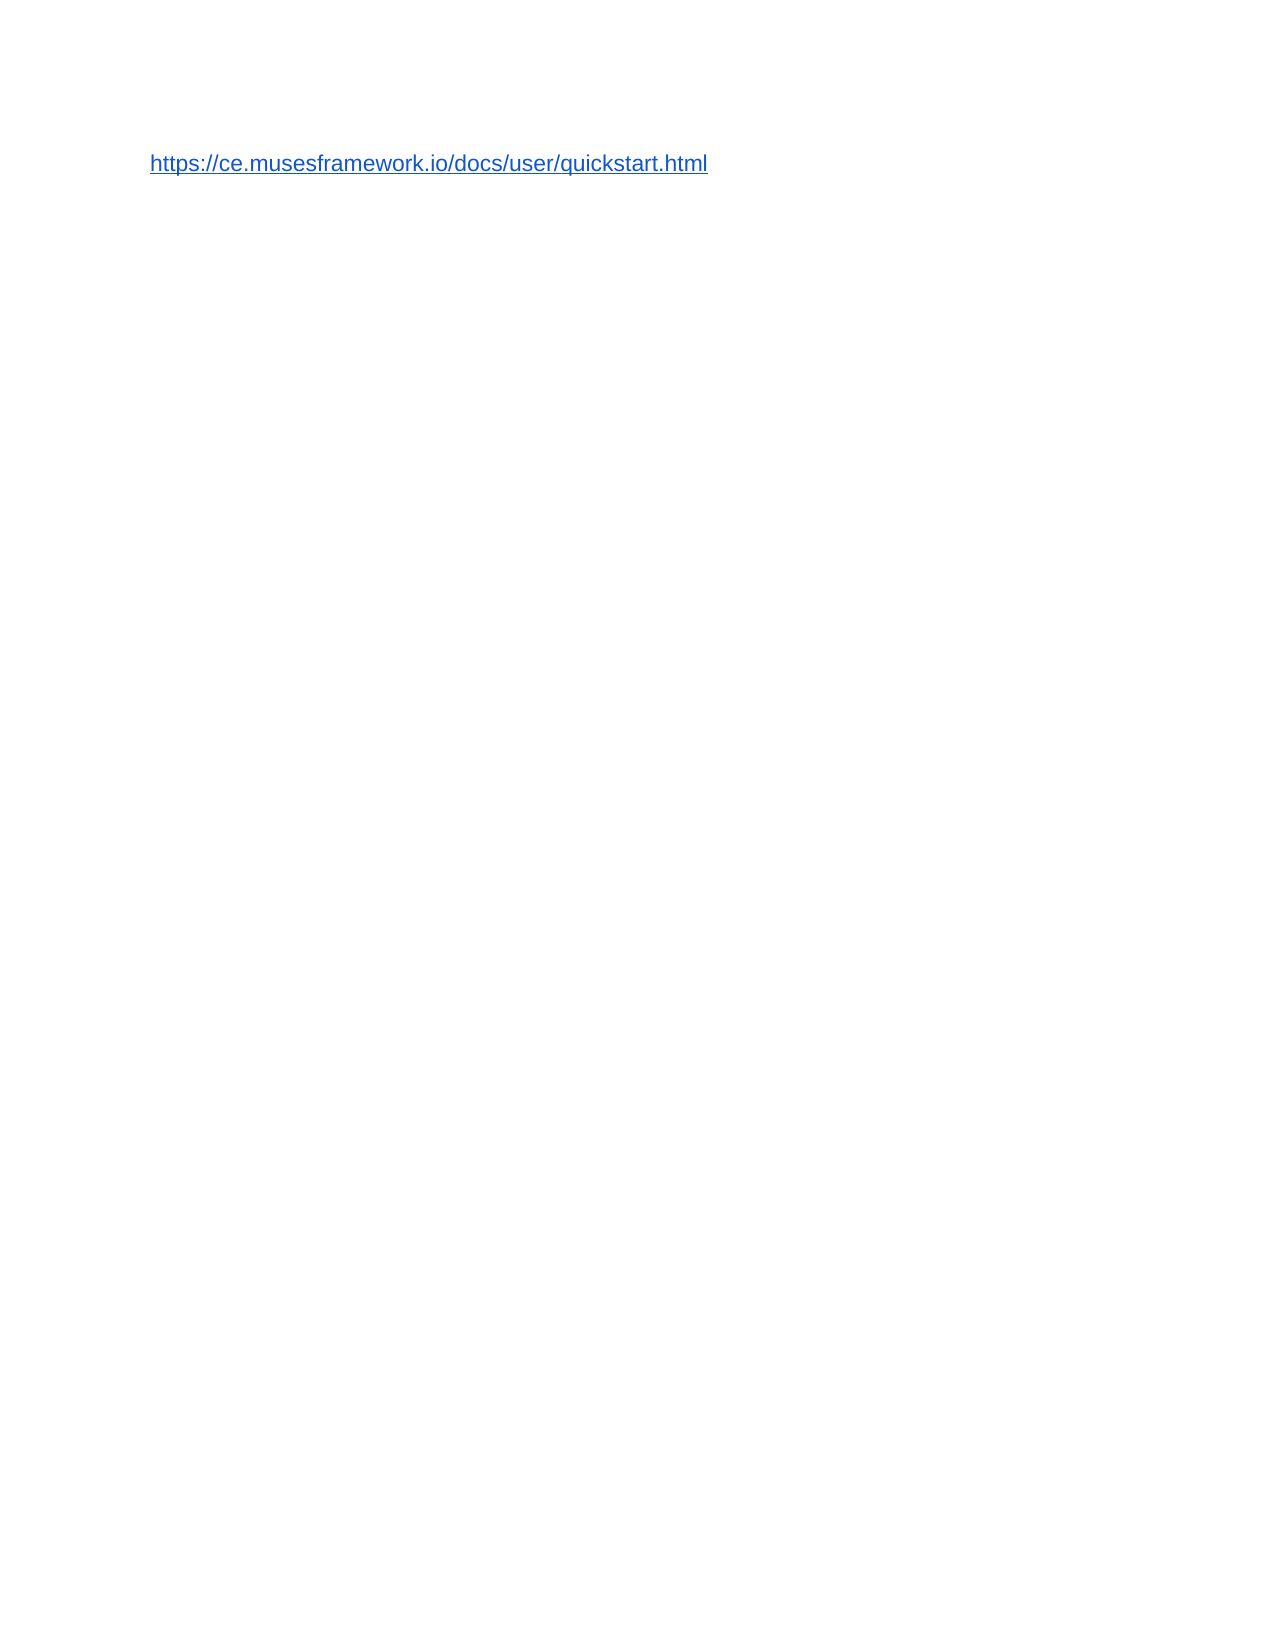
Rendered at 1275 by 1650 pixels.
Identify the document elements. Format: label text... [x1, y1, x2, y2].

text https://ce.musesframework.io/docs/user/quickstart.html [150, 150, 1125, 176]
